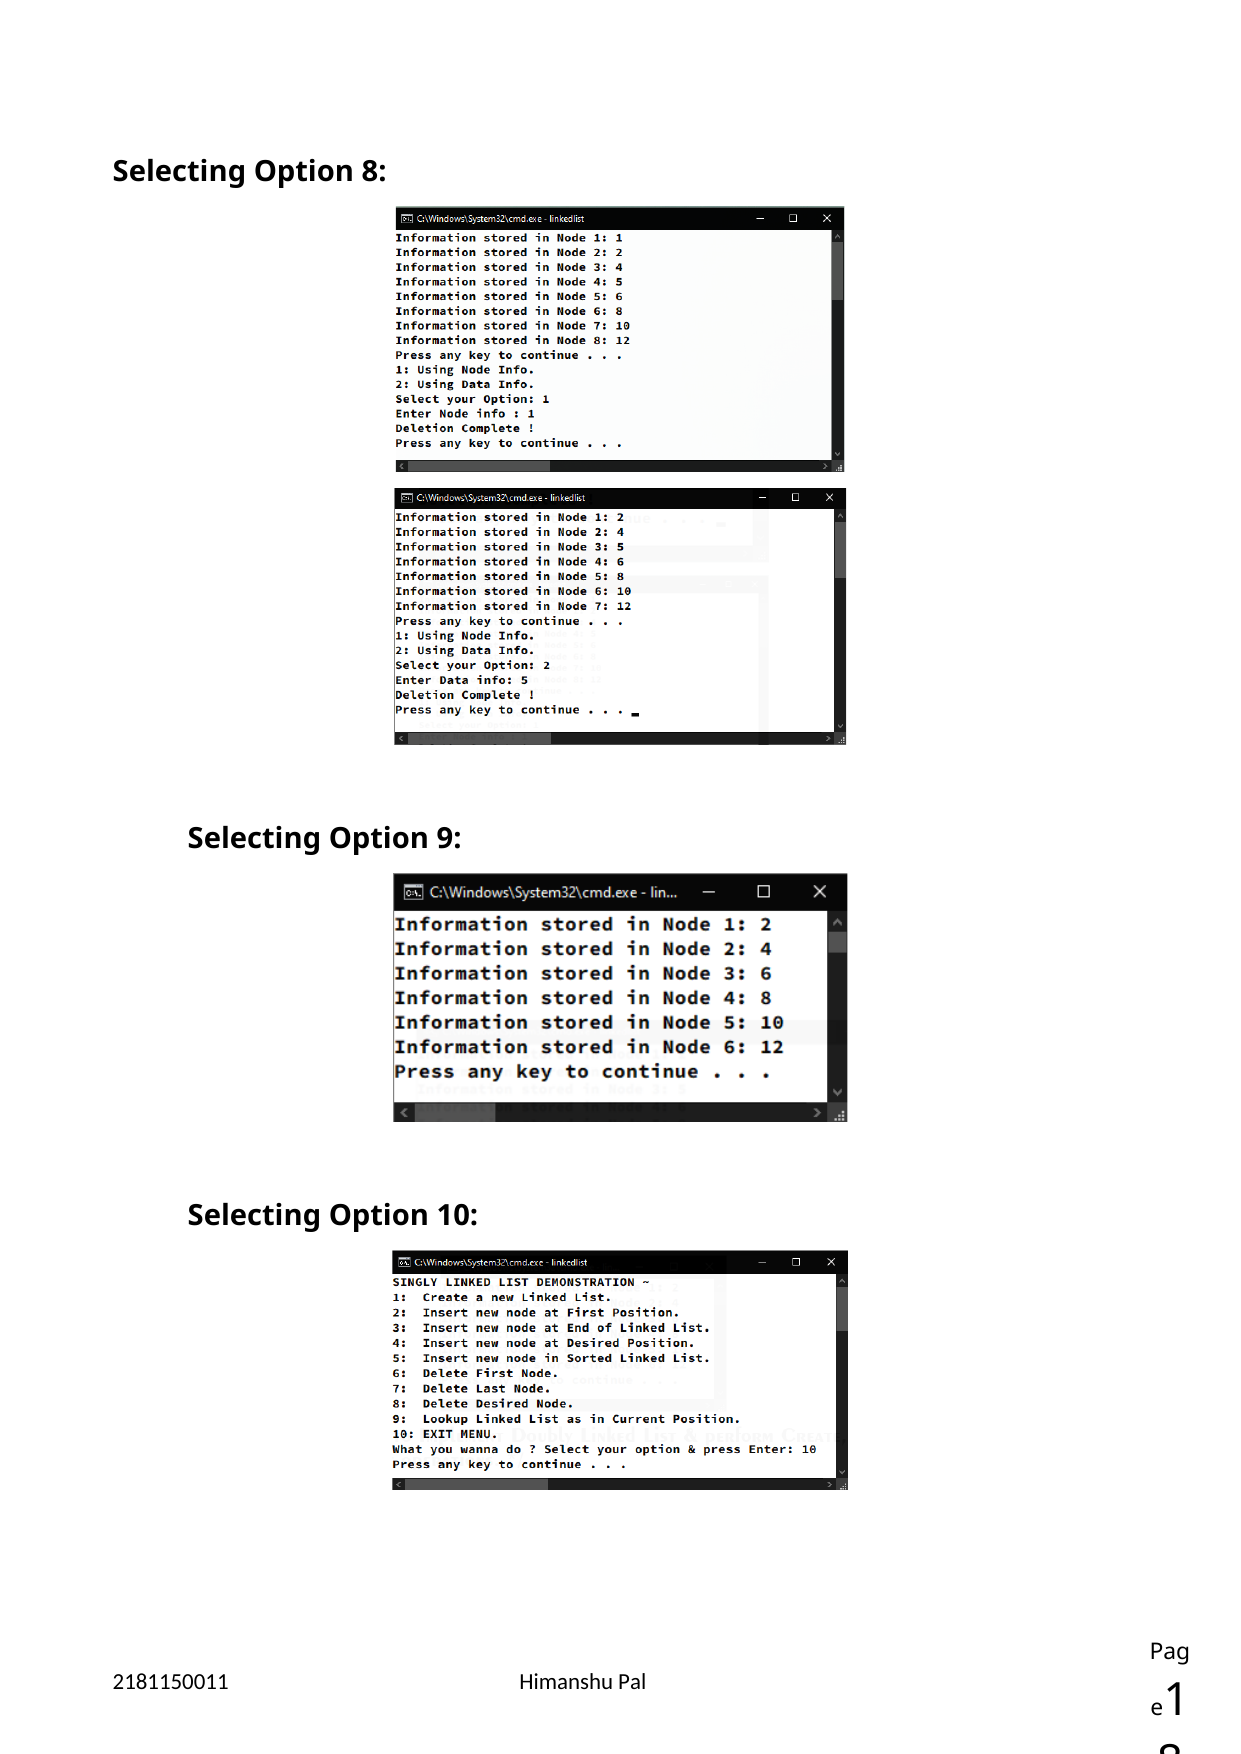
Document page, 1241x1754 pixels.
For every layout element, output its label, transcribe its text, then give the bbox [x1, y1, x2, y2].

text Selecting Option 10: [112, 1194, 1128, 1234]
picture [394, 488, 847, 745]
picture [393, 873, 848, 1122]
picture [392, 1250, 848, 1490]
text Selecting Option 9: [112, 818, 1128, 857]
picture [395, 206, 845, 472]
text Selecting Option 8: [112, 150, 1128, 190]
